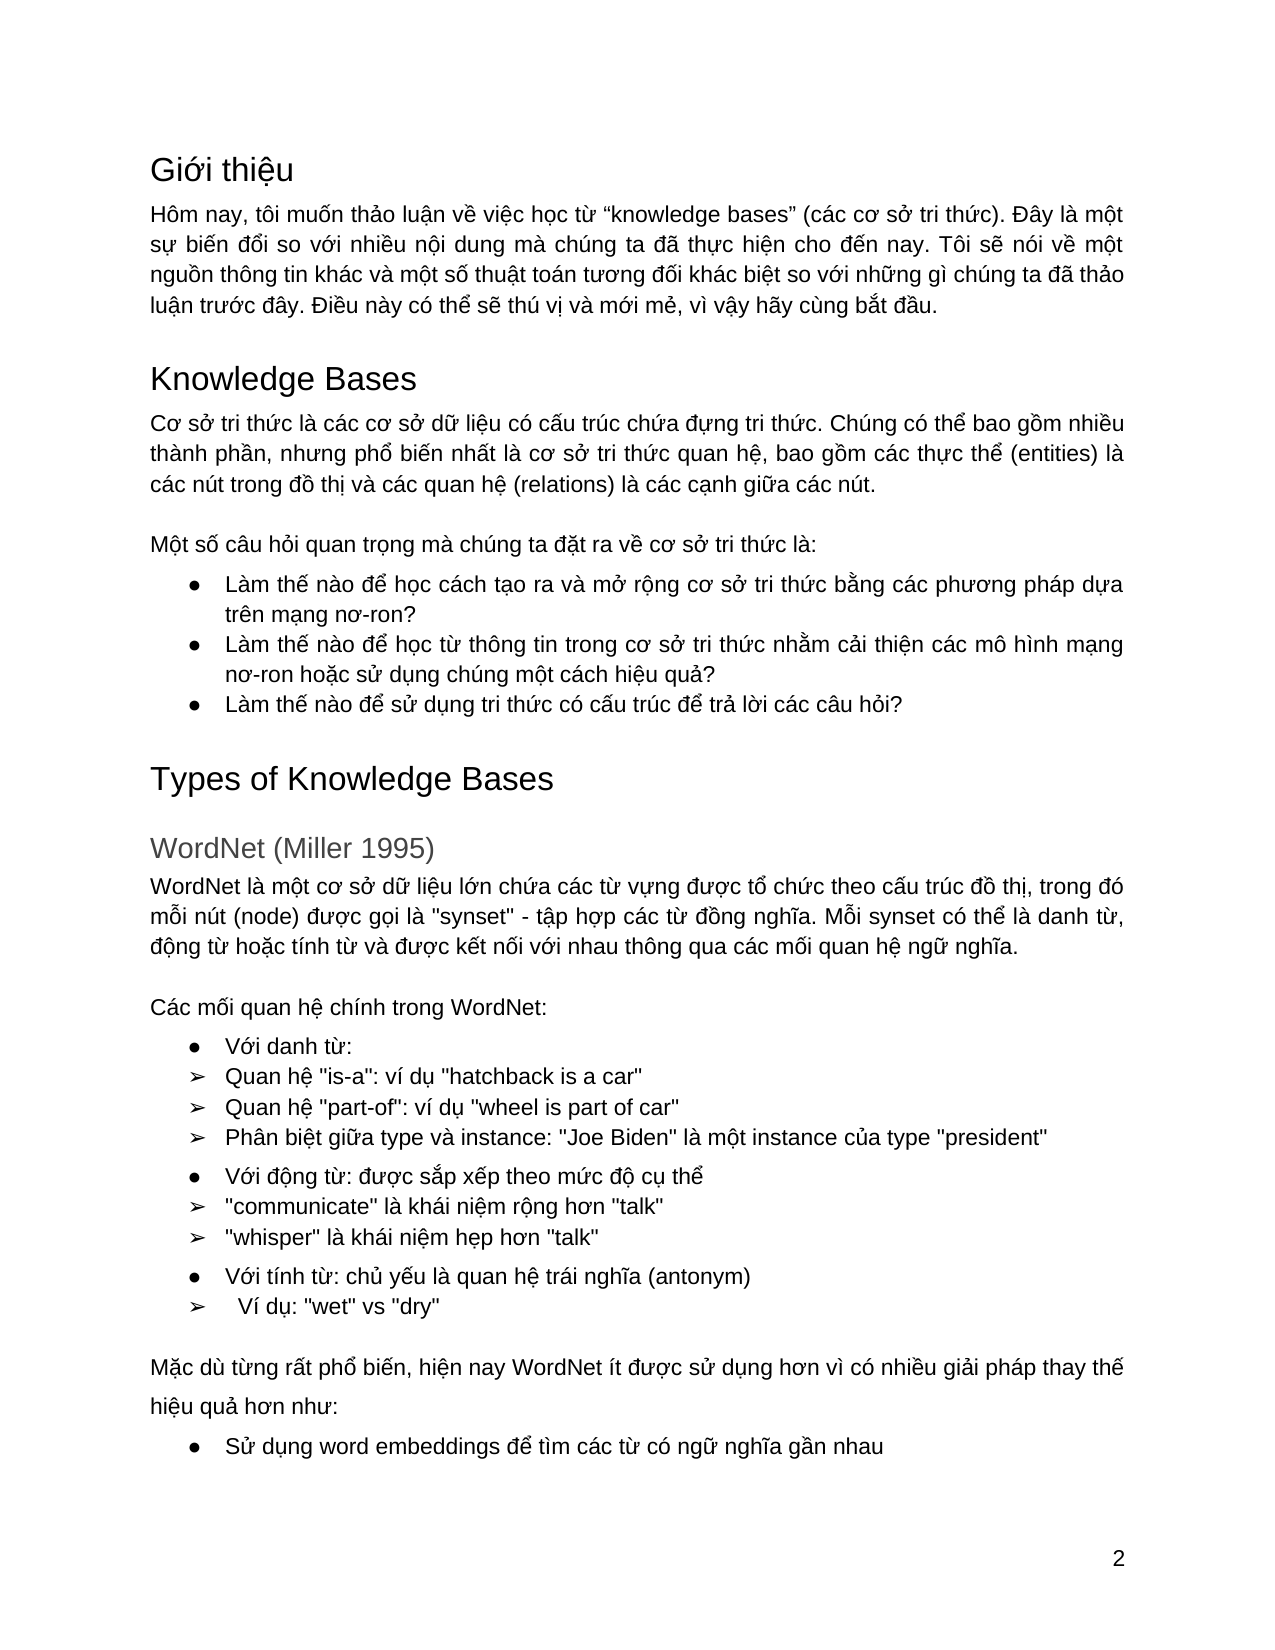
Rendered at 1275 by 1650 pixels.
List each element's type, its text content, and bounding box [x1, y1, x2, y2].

list Quan hệ "is-a": ví dụ "hatchback is a car" [187, 1063, 1125, 1089]
list "whisper" là khái niệm hẹp hơn "talk" [187, 1223, 1125, 1250]
list Sử dụng word embeddings để tìm các từ có ngữ nghĩa gần nhau [187, 1433, 1125, 1459]
subtitle WordNet (Miller 1995) [150, 831, 1125, 864]
subtitle Knowledge Bases [150, 359, 1125, 398]
subtitle Giới thiệu [150, 150, 1125, 188]
list Với danh từ: [187, 1033, 1125, 1059]
list Quan hệ "part-of": ví dụ "wheel is part of car" [187, 1093, 1125, 1120]
text Một số câu hỏi quan trọng mà chúng ta đặt ra về cơ sở tri thức là: [150, 531, 1125, 557]
list Với động từ: được sắp xếp theo mức độ cụ thể [187, 1163, 1125, 1189]
list Làm thế nào để sử dụng tri thức có cấu trúc để trả lời các câu hỏi? [187, 691, 1125, 718]
list Phân biệt giữa type và instance: "Joe Biden" là một instance của type "president" [187, 1124, 1125, 1150]
list Với tính từ: chủ yếu là quan hệ trái nghĩa (antonym) [187, 1263, 1125, 1289]
text Hôm nay, tôi muốn thảo luận về việc học từ “knowledge bases” (các cơ sở tri thức). Đây là một sự biến đổi so với nhiều nội dung mà chúng ta đã thực hiện cho đến nay. Tôi sẽ nói về một nguồn thông tin khác và một số thuật toán tương đối khác biệt so với những gì chúng ta đã thảo luận trước đây. Điều này có thể sẽ thú vị và mới mẻ, vì vậy hãy cùng bắt đầu. [150, 201, 1125, 318]
text Các mối quan hệ chính trong WordNet: [150, 993, 1125, 1020]
list Ví dụ: "wet" vs "dry" [187, 1293, 1125, 1319]
list "communicate" là khái niệm rộng hơn "talk" [187, 1193, 1125, 1220]
text WordNet là một cơ sở dữ liệu lớn chứa các từ vựng được tổ chức theo cấu trúc đồ thị, trong đó mỗi nút (node) được gọi là "synset" - tập hợp các từ đồng nghĩa. Mỗi synset có thể là danh từ, động từ hoặc tính từ và được kết nối với nhau thông qua các mối quan hệ ngữ nghĩa. [150, 873, 1125, 959]
subtitle Types of Knowledge Bases [150, 759, 1125, 797]
list Làm thế nào để học từ thông tin trong cơ sở tri thức nhằm cải thiện các mô hình mạng nơ-ron hoặc sử dụng chúng một cách hiệu quả? [187, 631, 1125, 687]
text Mặc dù từng rất phổ biến, hiện nay WordNet ít được sử dụng hơn vì có nhiều giải pháp thay thế hiệu quả hơn như: [150, 1354, 1125, 1419]
text Cơ sở tri thức là các cơ sở dữ liệu có cấu trúc chứa đựng tri thức. Chúng có thể bao gồm nhiều thành phần, nhưng phổ biến nhất là cơ sở tri thức quan hệ, bao gồm các thực thể (entities) là các nút trong đồ thị và các quan hệ (relations) là các cạnh giữa các nút. [150, 410, 1125, 497]
list Làm thế nào để học cách tạo ra và mở rộng cơ sở tri thức bằng các phương pháp dựa trên mạng nơ-ron? [187, 571, 1125, 627]
